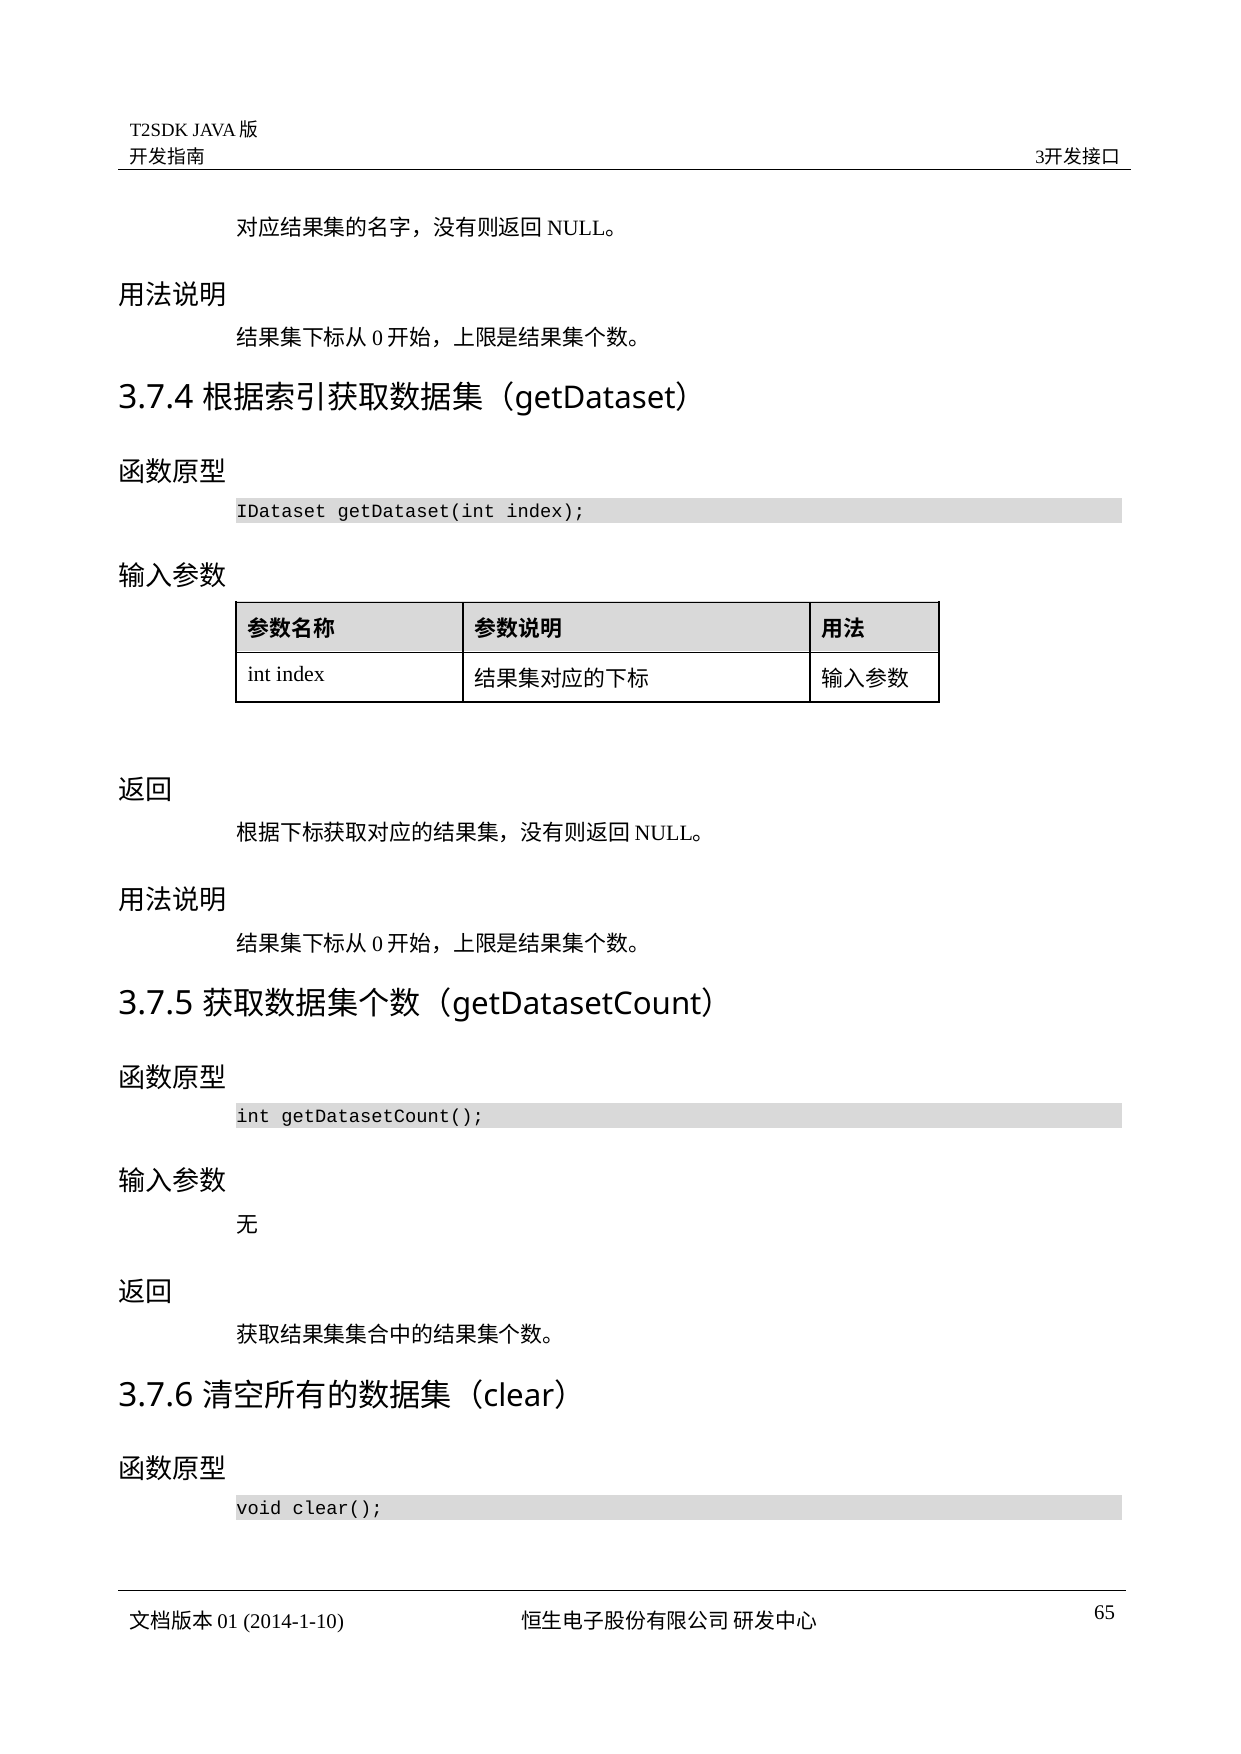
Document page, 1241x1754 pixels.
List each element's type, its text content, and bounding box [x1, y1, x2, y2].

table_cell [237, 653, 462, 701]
text 根据下标获取对应的结果集，没有则返回NULL。 [236, 815, 1122, 847]
text 函数原型 [118, 450, 1122, 489]
text 无 [236, 1207, 1122, 1239]
text 返回 [118, 1270, 1122, 1309]
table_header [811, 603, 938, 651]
subtitle 根据索引获取数据集（getDataset） [118, 373, 1122, 419]
text 结果集下标从0开始，上限是结果集个数。 [236, 320, 1122, 352]
text 输入参数 [118, 1159, 1122, 1199]
subtitle 清空所有的数据集（clear） [118, 1370, 1122, 1416]
text 结果集下标从0开始，上限是结果集个数。 [236, 926, 1122, 957]
text 函数原型 [118, 1056, 1122, 1095]
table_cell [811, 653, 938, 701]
text 函数原型 [118, 1447, 1122, 1487]
text IDataset getDataset(int index); [236, 498, 1122, 523]
text 返回 [118, 768, 1122, 807]
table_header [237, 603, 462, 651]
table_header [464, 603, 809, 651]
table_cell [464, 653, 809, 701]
subtitle 获取数据集个数（getDatasetCount） [118, 978, 1122, 1024]
text 获取结果集集合中的结果集个数。 [236, 1317, 1122, 1349]
text void clear(); [236, 1495, 1122, 1520]
text 用法说明 [118, 878, 1122, 917]
text 输入参数 [118, 554, 1122, 593]
text 对应结果集的名字，没有则返回NULL。 [236, 210, 1122, 241]
text 用法说明 [118, 273, 1122, 312]
text int getDatasetCount(); [236, 1103, 1122, 1128]
